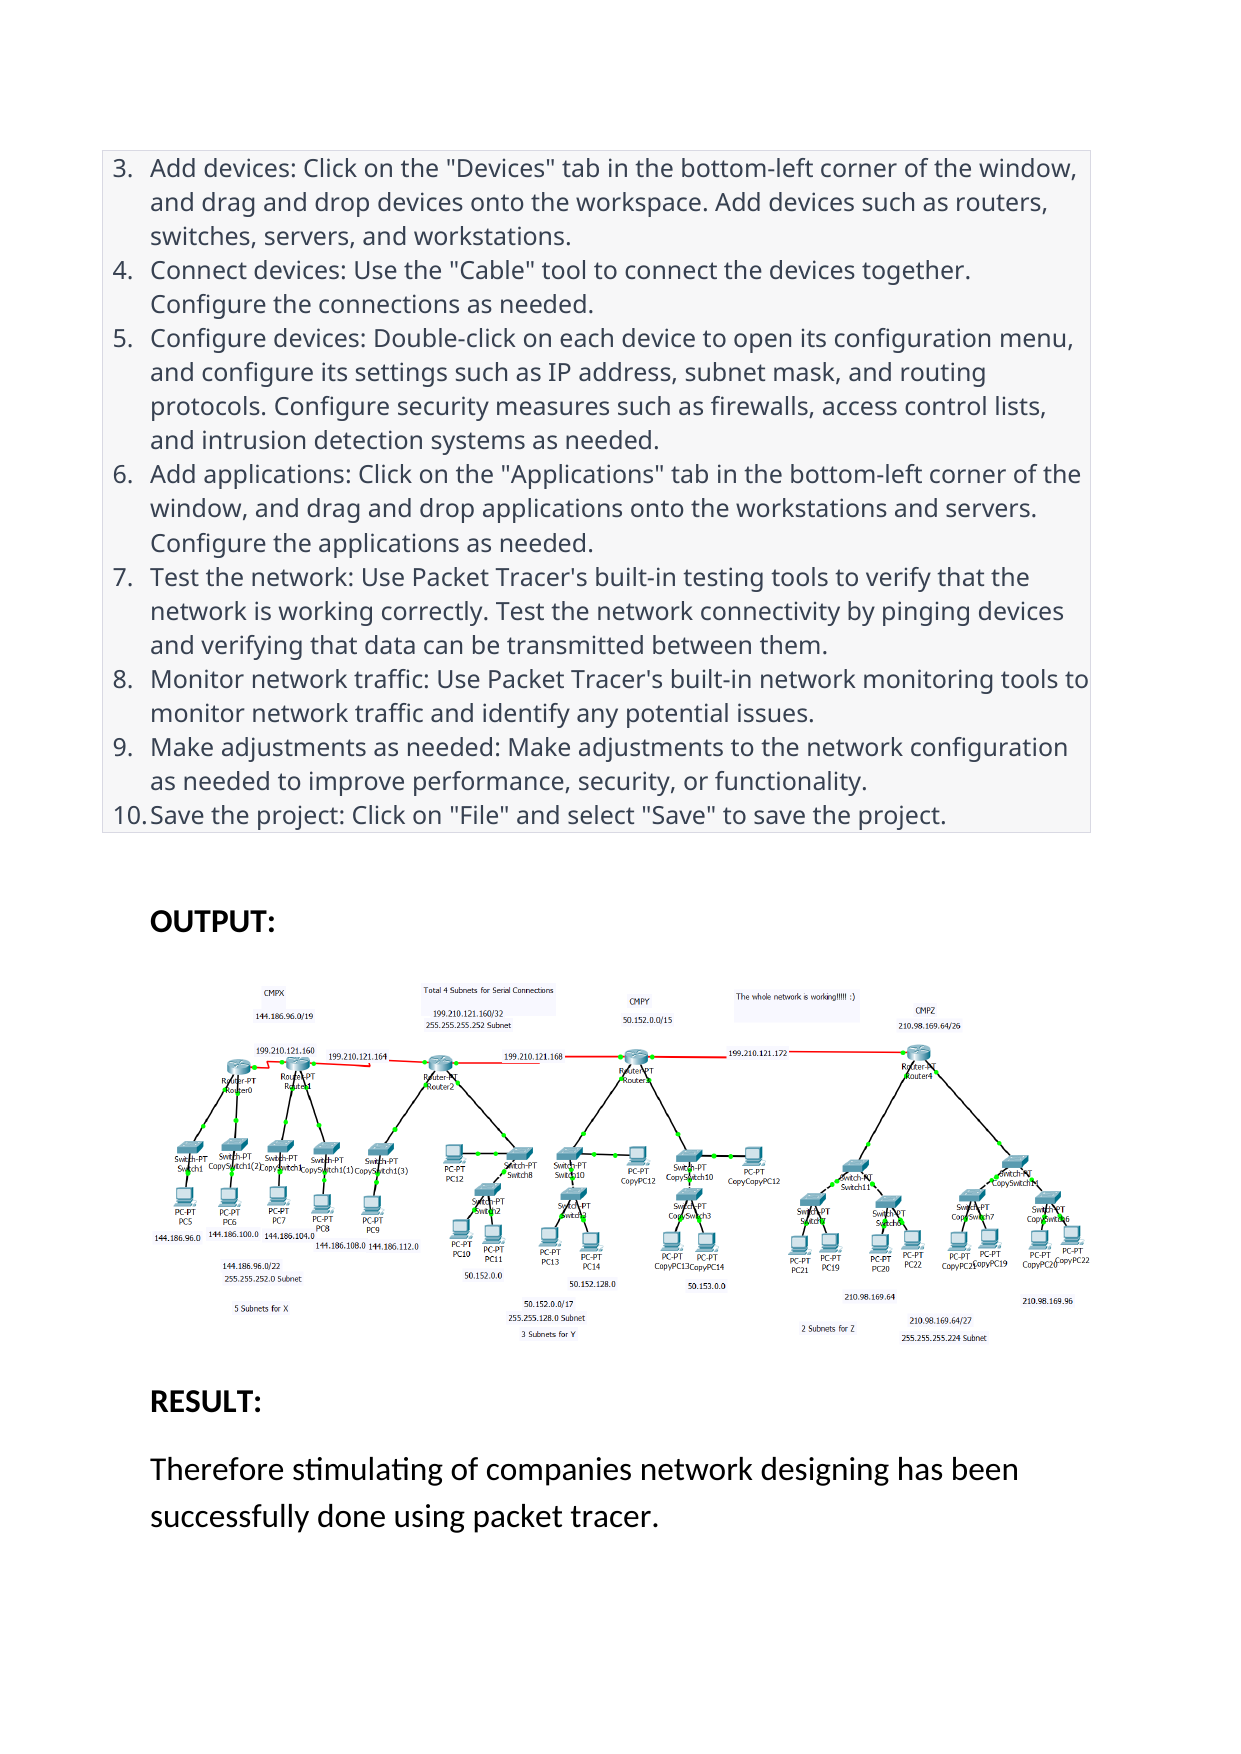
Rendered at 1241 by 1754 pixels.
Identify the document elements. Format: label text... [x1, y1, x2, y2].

text OUTPUT: [150, 900, 1090, 941]
list Connect devices: Use the "Cable" tool to connect the devices together. Configure the connections as needed. [103, 252, 1090, 320]
list Add applications: Click on the "Applications" tab in the bottom-left corner of the window, and drag and drop applications onto the workstations and servers. Configure the applications as needed. [103, 457, 1090, 559]
text Therefore stimulating of companies network designing has been successfully done using packet tracer. [150, 1448, 1090, 1536]
list Test the network: Use Packet Tracer's built-in testing tools to verify that the network is working correctly. Test the network connectivity by pinging devices and verifying that data can be transmitted between them. [103, 559, 1090, 661]
list Make adjustments as needed: Make adjustments to the network configuration as needed to improve performance, security, or functionality. [103, 729, 1090, 797]
list Configure devices: Double-click on each device to open its configuration menu, and configure its settings such as IP address, subnet mask, and routing protocols. Configure security measures such as firewalls, access control lists, and intrusion detection systems as needed. [103, 320, 1090, 457]
list Monitor network traffic: Use Packet Tracer's built-in network monitoring tools to monitor network traffic and identify any potential issues. [103, 661, 1090, 729]
list Add devices: Click on the "Devices" tab in the bottom-left corner of the window, and drag and drop devices onto the workspace. Add devices such as routers, switches, servers, and workstations. [103, 151, 1090, 252]
list Save the project: Click on "File" and select "Save" to save the project. [103, 797, 1090, 832]
text RESULT: [150, 1380, 1090, 1421]
picture [150, 967, 1091, 1356]
